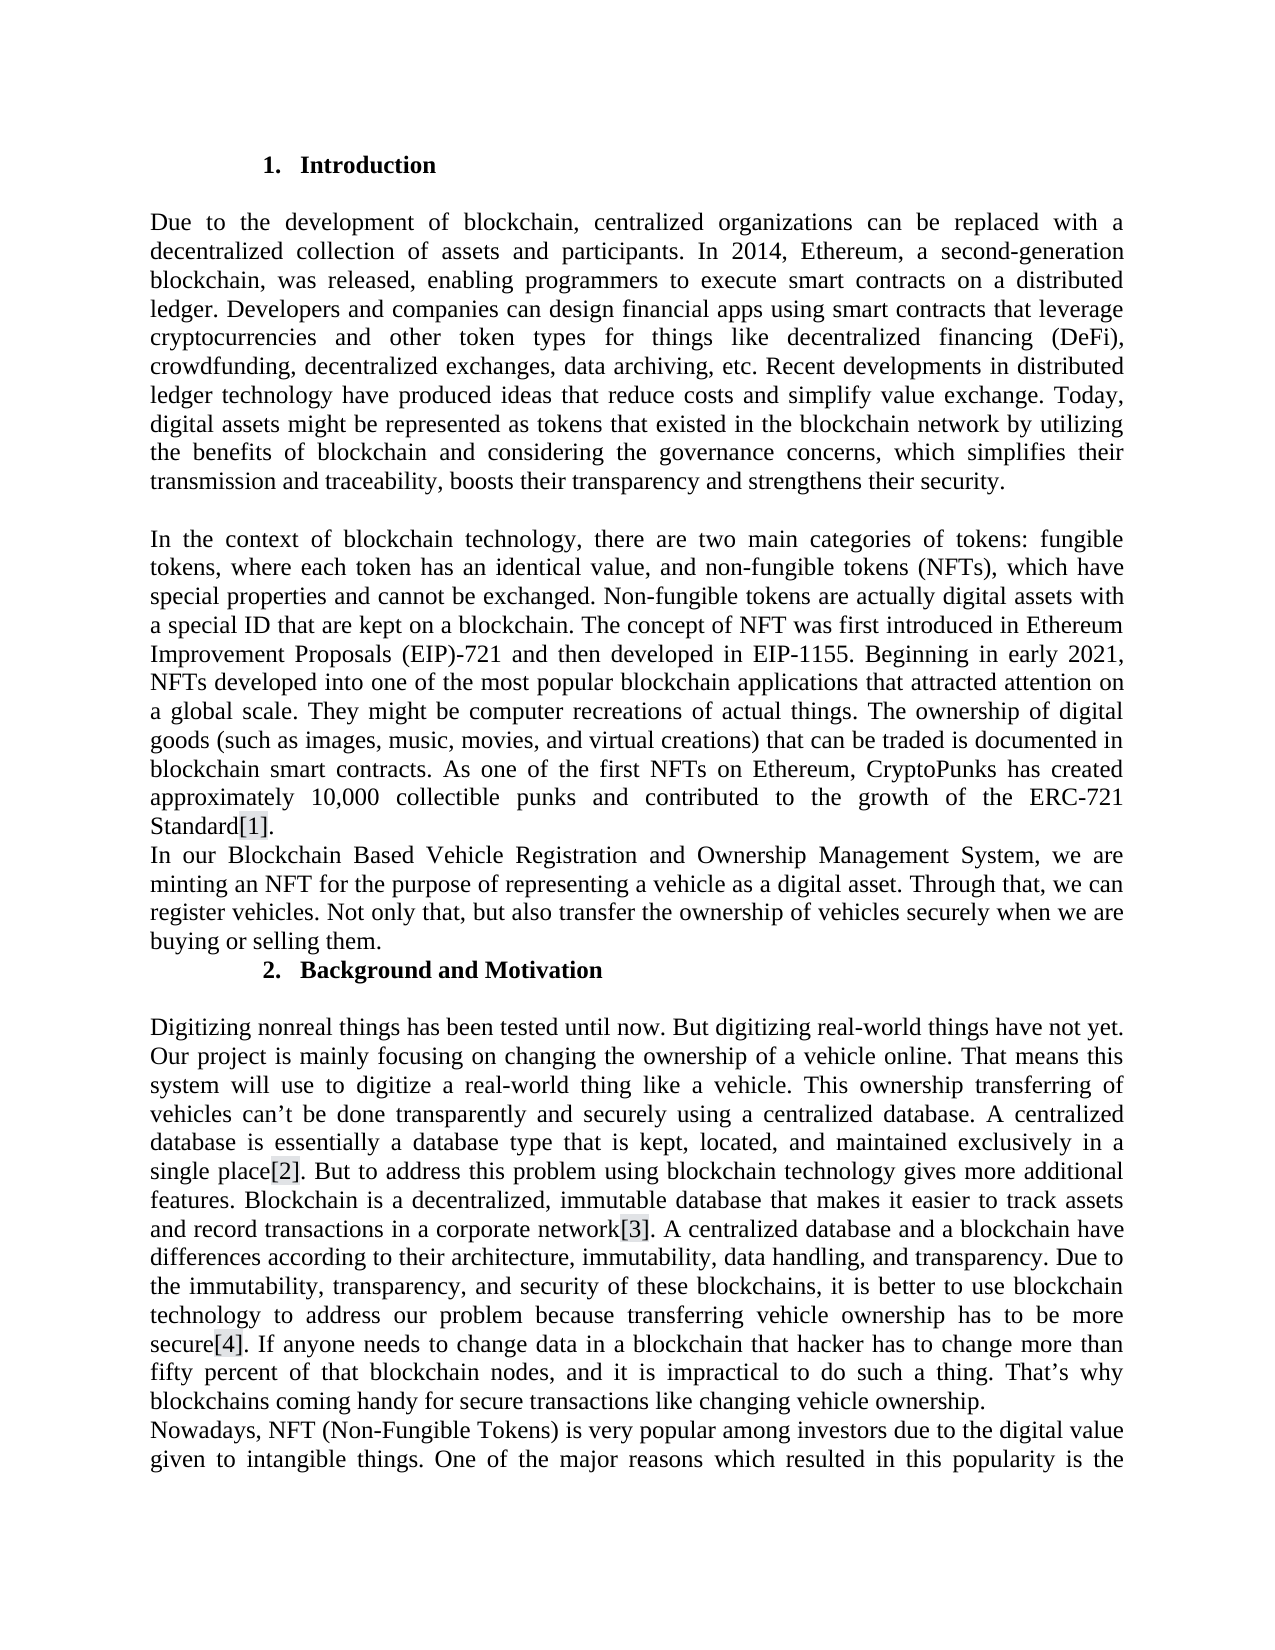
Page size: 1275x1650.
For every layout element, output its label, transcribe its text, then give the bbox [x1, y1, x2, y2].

text Digitizing nonreal things has been tested until now. But digitizing real-world things have not yet. Our project is mainly focusing on changing the ownership of a vehicle online. That means this system will use to digitize a real-world thing like a vehicle. This ownership transferring of vehicles can’t be done transparently and securely using a centralized database. A centralized database is essentially a database type that is kept, located, and maintained exclusively in a single place[2]. But to address this problem using blockchain technology gives more additional features. Blockchain is a decentralized, immutable database that makes it easier to track assets and record transactions in a corporate network[3]. A centralized database and a blockchain have differences according to their architecture, immutability, data handling, and transparency. Due to the immutability, transparency, and security of these blockchains, it is better to use blockchain technology to address our problem because transferring vehicle ownership has to be more secure[4]. If anyone needs to change data in a blockchain that hacker has to change more than fifty percent of that blockchain nodes, and it is impractical to do such a thing. That’s why blockchains coming handy for secure transactions like changing vehicle ownership. [150, 1012, 1125, 1415]
text Due to the development of blockchain, centralized organizations can be replaced with a decentralized collection of assets and participants. In 2014, Ethereum, a second-generation blockchain, was released, enabling programmers to execute smart contracts on a distributed ledger. Developers and companies can design financial apps using smart contracts that leverage cryptocurrencies and other token types for things like decentralized financing (DeFi), crowdfunding, decentralized exchanges, data archiving, etc. Recent developments in distributed ledger technology have produced ideas that reduce costs and simplify value exchange. Today, digital assets might be represented as tokens that existed in the blockchain network by utilizing the benefits of blockchain and considering the governance concerns, which simplifies their transmission and traceability, boosts their transparency and strengthens their security. [150, 207, 1125, 495]
text In the context of blockchain technology, there are two main categories of tokens: fungible tokens, where each token has an identical value, and non-fungible tokens (NFTs), which have special properties and cannot be exchanged. Non-fungible tokens are actually digital assets with a special ID that are kept on a blockchain. The concept of NFT was first introduced in Ethereum Improvement Proposals (EIP)-721 and then developed in EIP-1155. Beginning in early 2021, NFTs developed into one of the most popular blockchain applications that attracted attention on a global scale. They might be computer recreations of actual things. The ownership of digital goods (such as images, music, movies, and virtual creations) that can be traded is documented in blockchain smart contracts. As one of the first NFTs on Ethereum, CryptoPunks has created approximately 10,000 collectible punks and contributed to the growth of the ERC-721 Standard[1]. [150, 524, 1125, 840]
list Background and Motivation [262, 955, 1125, 984]
list Introduction [262, 150, 1125, 179]
text In our Blockchain Based Vehicle Registration and Ownership Management System, we are minting an NFT for the purpose of representing a vehicle as a digital asset. Through that, we can register vehicles. Not only that, but also transfer the ownership of vehicles securely when we are buying or selling them. [150, 840, 1125, 955]
